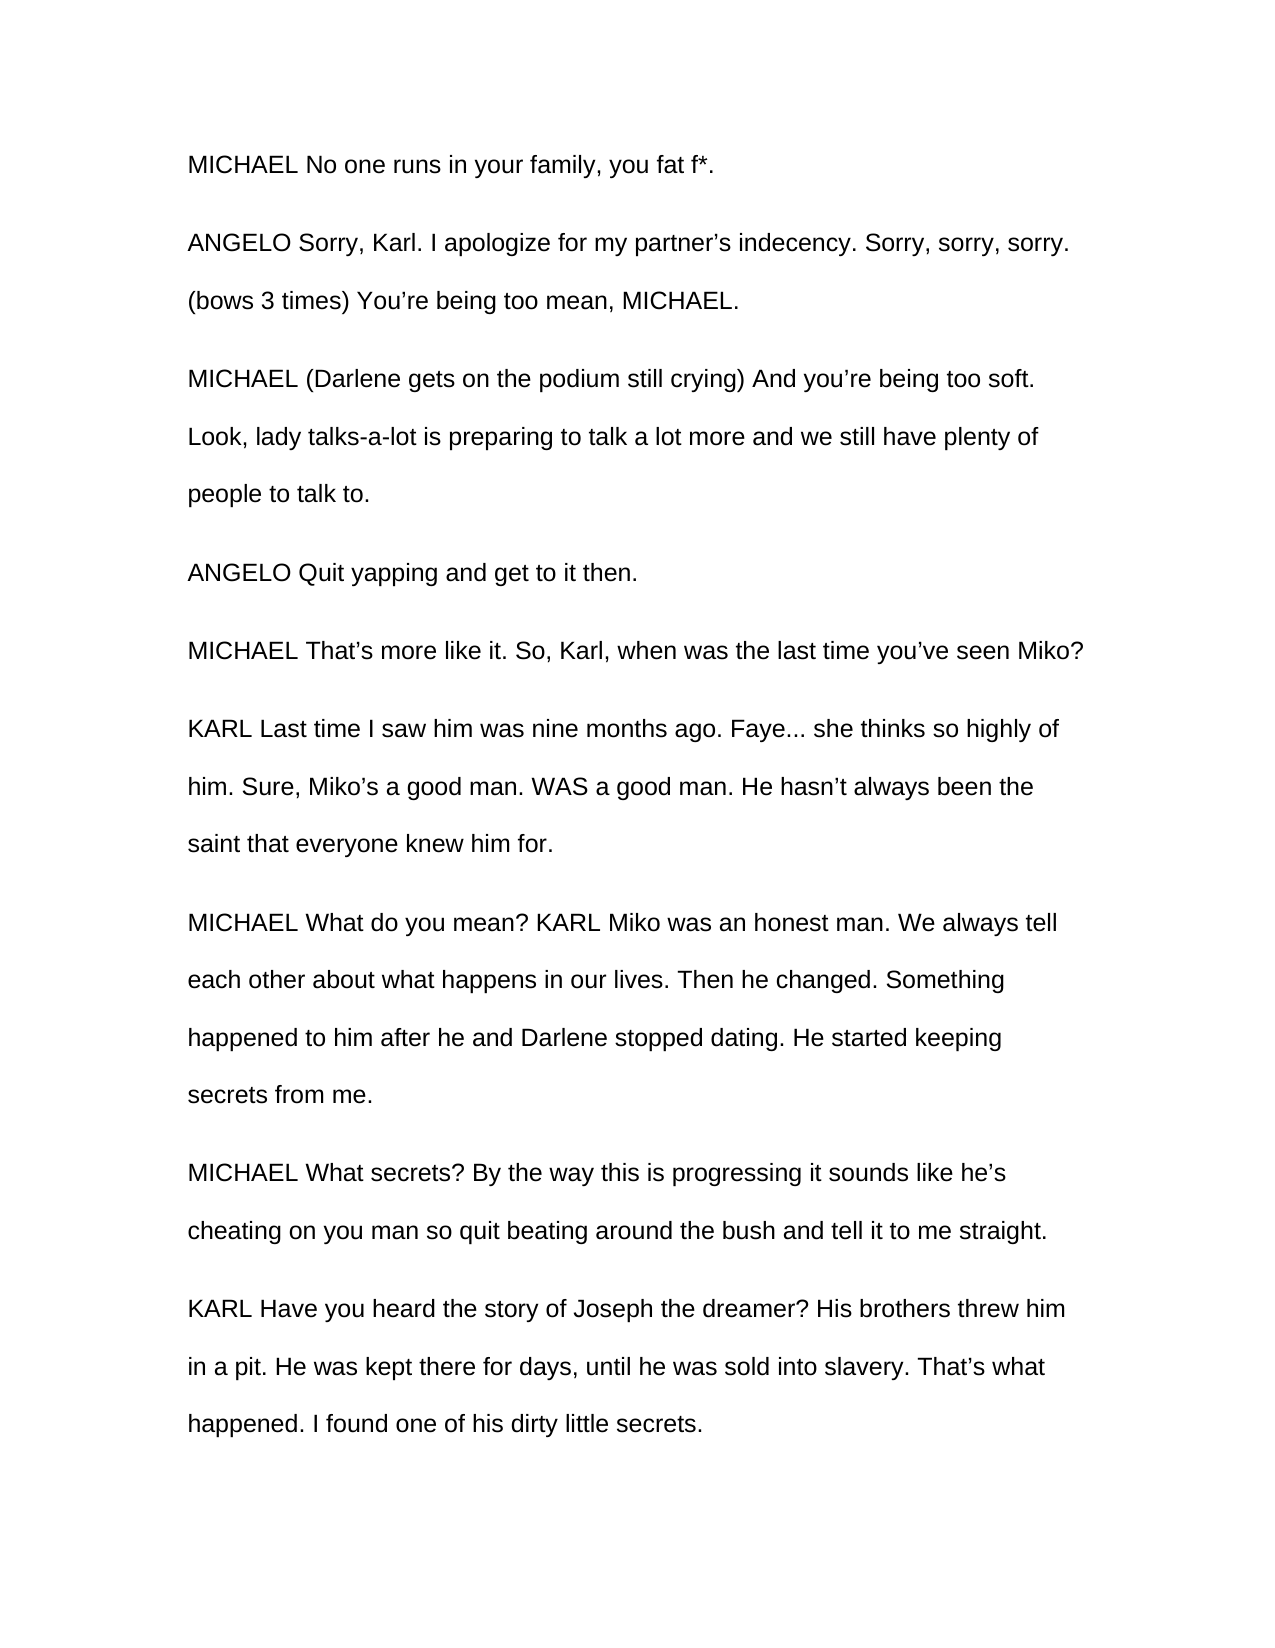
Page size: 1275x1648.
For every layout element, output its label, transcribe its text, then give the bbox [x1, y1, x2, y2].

text KARL Last time I saw him was nine months ago. Faye... she thinks so highly of him. Sure, Miko’s a good man. WAS a good man. He hasn’t always been the saint that everyone knew him for. [187, 714, 1088, 858]
text MICHAEL That’s more like it. So, Karl, when was the last time you’ve seen Miko? [187, 636, 1088, 664]
text MICHAEL What secrets? By the way this is progressing it sounds like he’s cheating on you man so quit beating around the bush and tell it to me straight. [187, 1158, 1088, 1244]
text ANGELO Quit yapping and get to it then. [187, 557, 1088, 586]
text ANGELO Sorry, Karl. I apologize for my partner’s indecency. Sorry, sorry, sorry. (bows 3 times) You’re being too mean, MICHAEL. [187, 228, 1088, 314]
text MICHAEL What do you mean? KARL Miko was an honest man. We always tell each other about what happens in our lives. Then he changed. Something happened to him after he and Darlene stopped dating. He started keeping secrets from me. [187, 907, 1088, 1109]
text MICHAEL No one runs in your family, you fat f*. [187, 150, 1088, 179]
text MICHAEL (Darlene gets on the podium still crying) And you’re being too soft. Look, lady talks-a-lot is preparing to talk a lot more and we still have plenty of people to talk to. [187, 364, 1088, 508]
text KARL Have you heard the story of Joseph the dreamer? His brothers threw him in a pit. He was kept there for days, until he was sold into slavery. That’s what happened. I found one of his dirty little secrets. [187, 1294, 1088, 1438]
